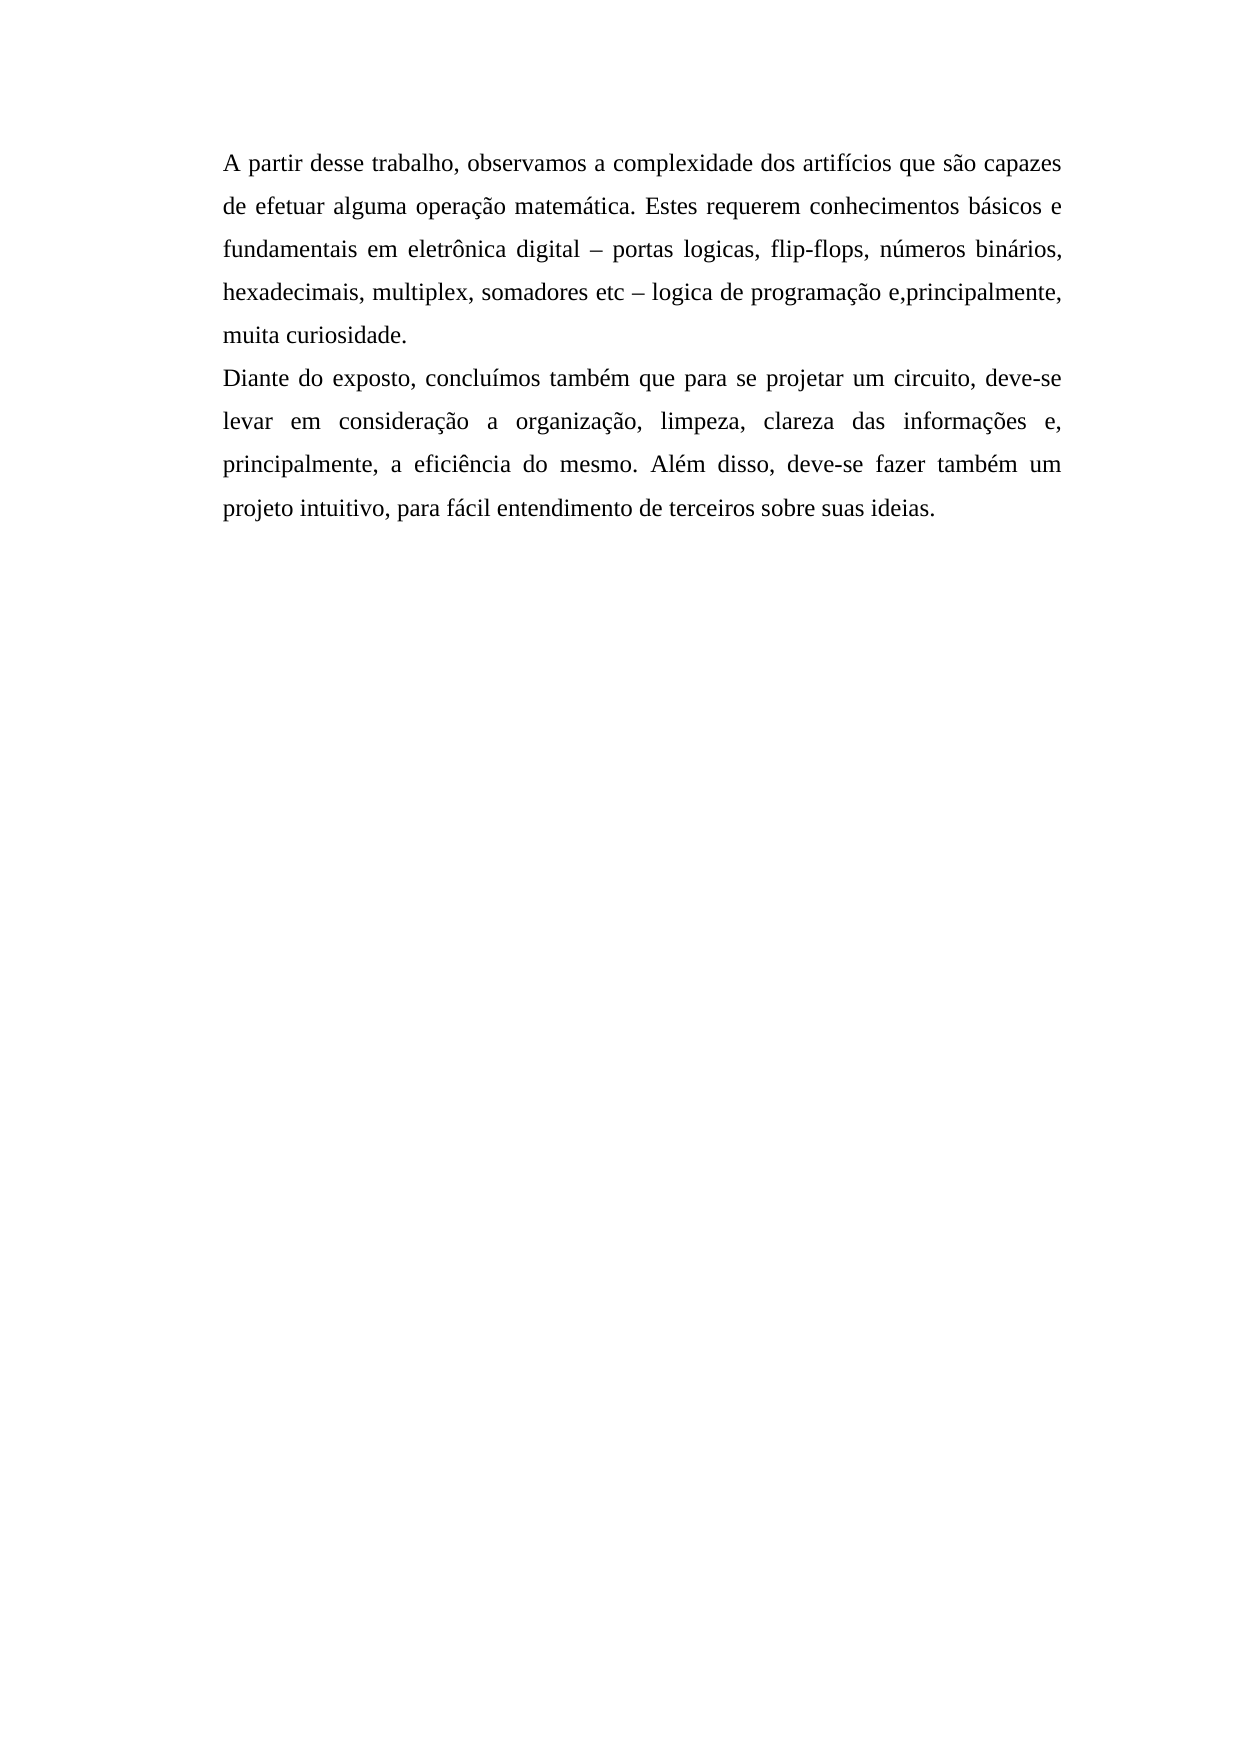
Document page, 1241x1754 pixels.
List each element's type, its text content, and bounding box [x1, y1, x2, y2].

list A partir desse trabalho, observamos a complexidade dos artifícios que são capazes de efetuar alguma operação matemática. Estes requerem conhecimentos básicos e fundamentais em eletrônica digital – portas logicas, flip-flops, números binários, hexadecimais, multiplex, somadores etc – logica de programação e,principalmente, muita curiosidade. [223, 148, 1063, 349]
list Diante do exposto, concluímos também que para se projetar um circuito, deve-se levar em consideração a organização, limpeza, clareza das informações e, principalmente, a eficiência do mesmo. Além disso, deve-se fazer também um projeto intuitivo, para fácil entendimento de terceiros sobre suas ideias. [223, 363, 1063, 521]
